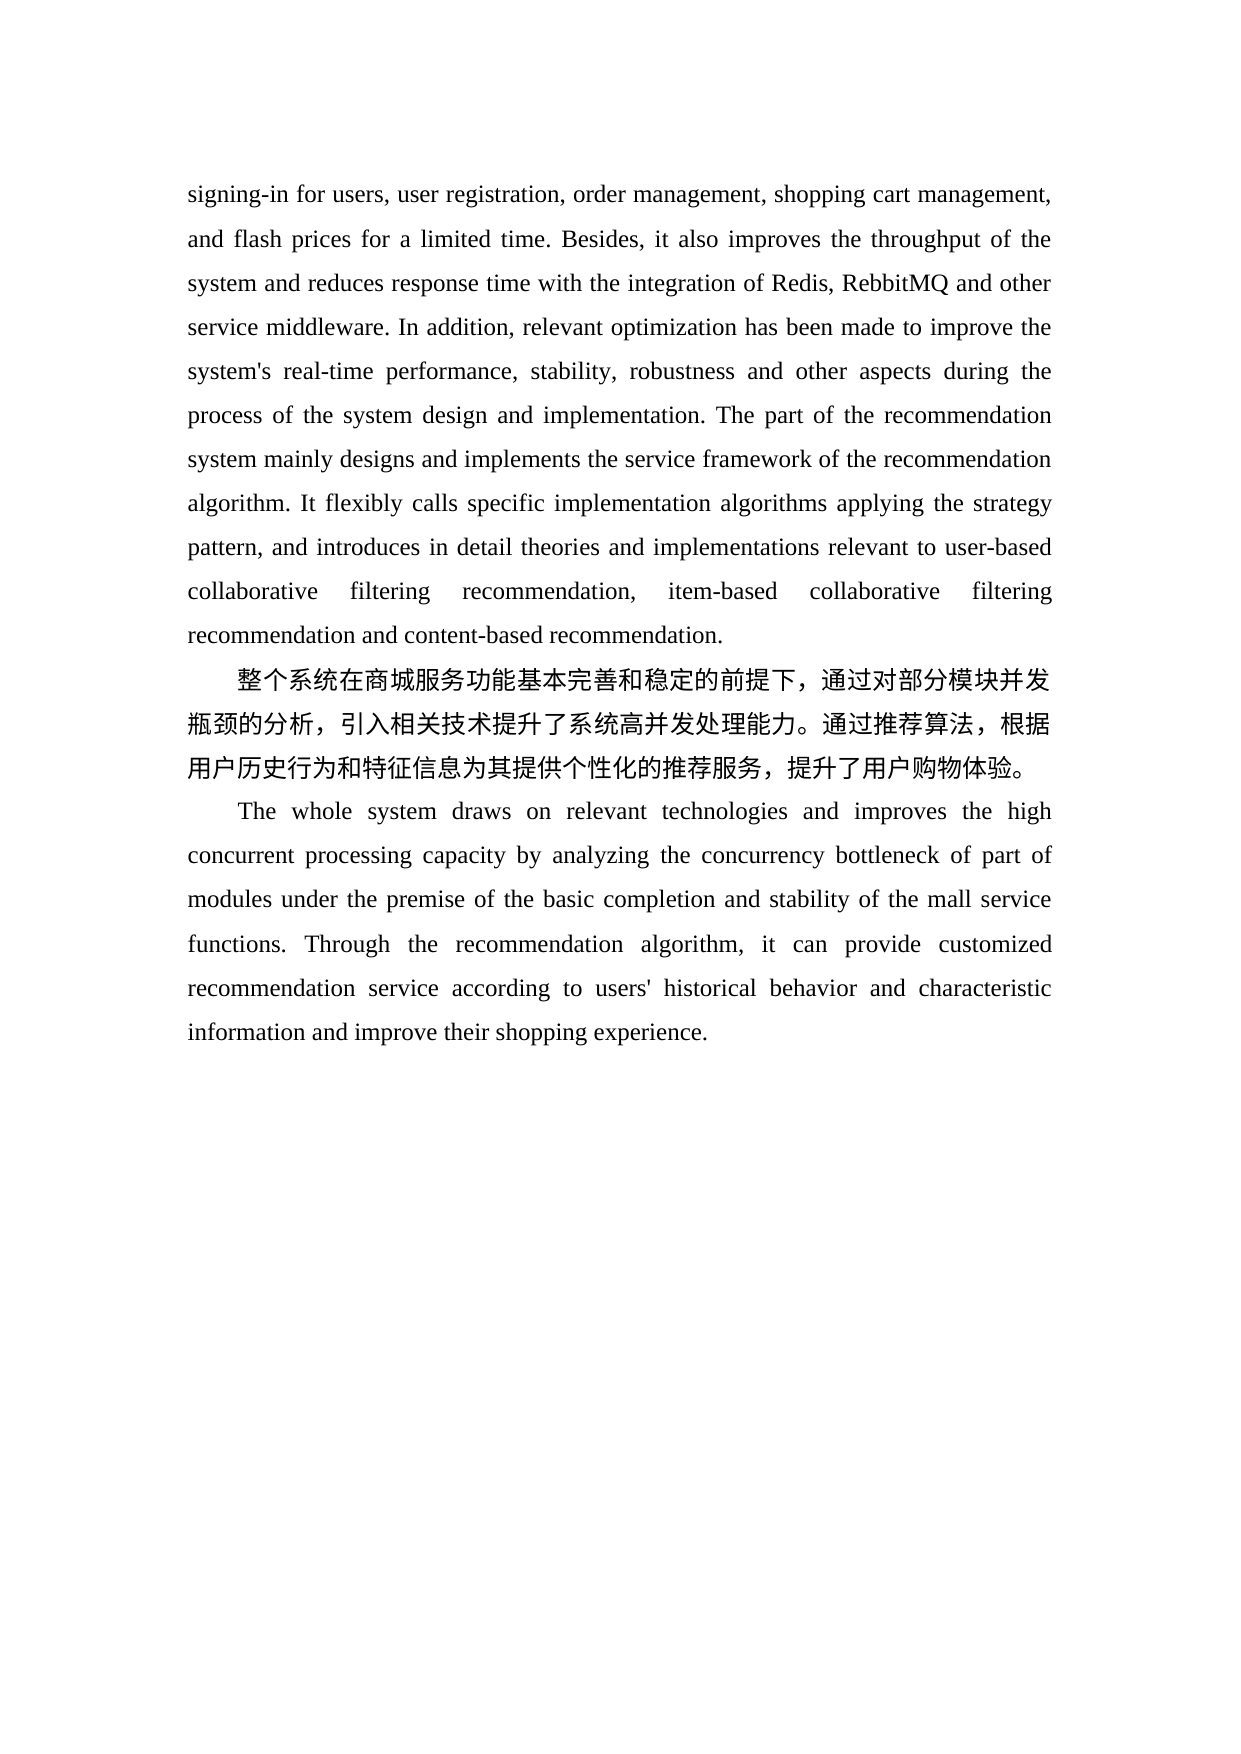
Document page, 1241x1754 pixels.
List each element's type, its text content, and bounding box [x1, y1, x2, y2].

text 整个系统在商城服务功能基本完善和稳定的前提下，通过对部分模块并发瓶颈的分析，引入相关技术提升了系统高并发处理能力。通过推荐算法，根据用户历史行为和特征信息为其提供个性化的推荐服务，提升了用户购物体验。 [187, 657, 1053, 789]
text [187, 172, 1053, 657]
text The whole system draws on relevant technologies and improves the high concurrent processing capacity by analyzing the concurrency bottleneck of part of modules under the premise of the basic completion and stability of the mall service functions. Through the recommendation algorithm, it can provide customized recommendation service according to users' historical behavior and characteristic information and improve their shopping experience. [187, 789, 1053, 1053]
